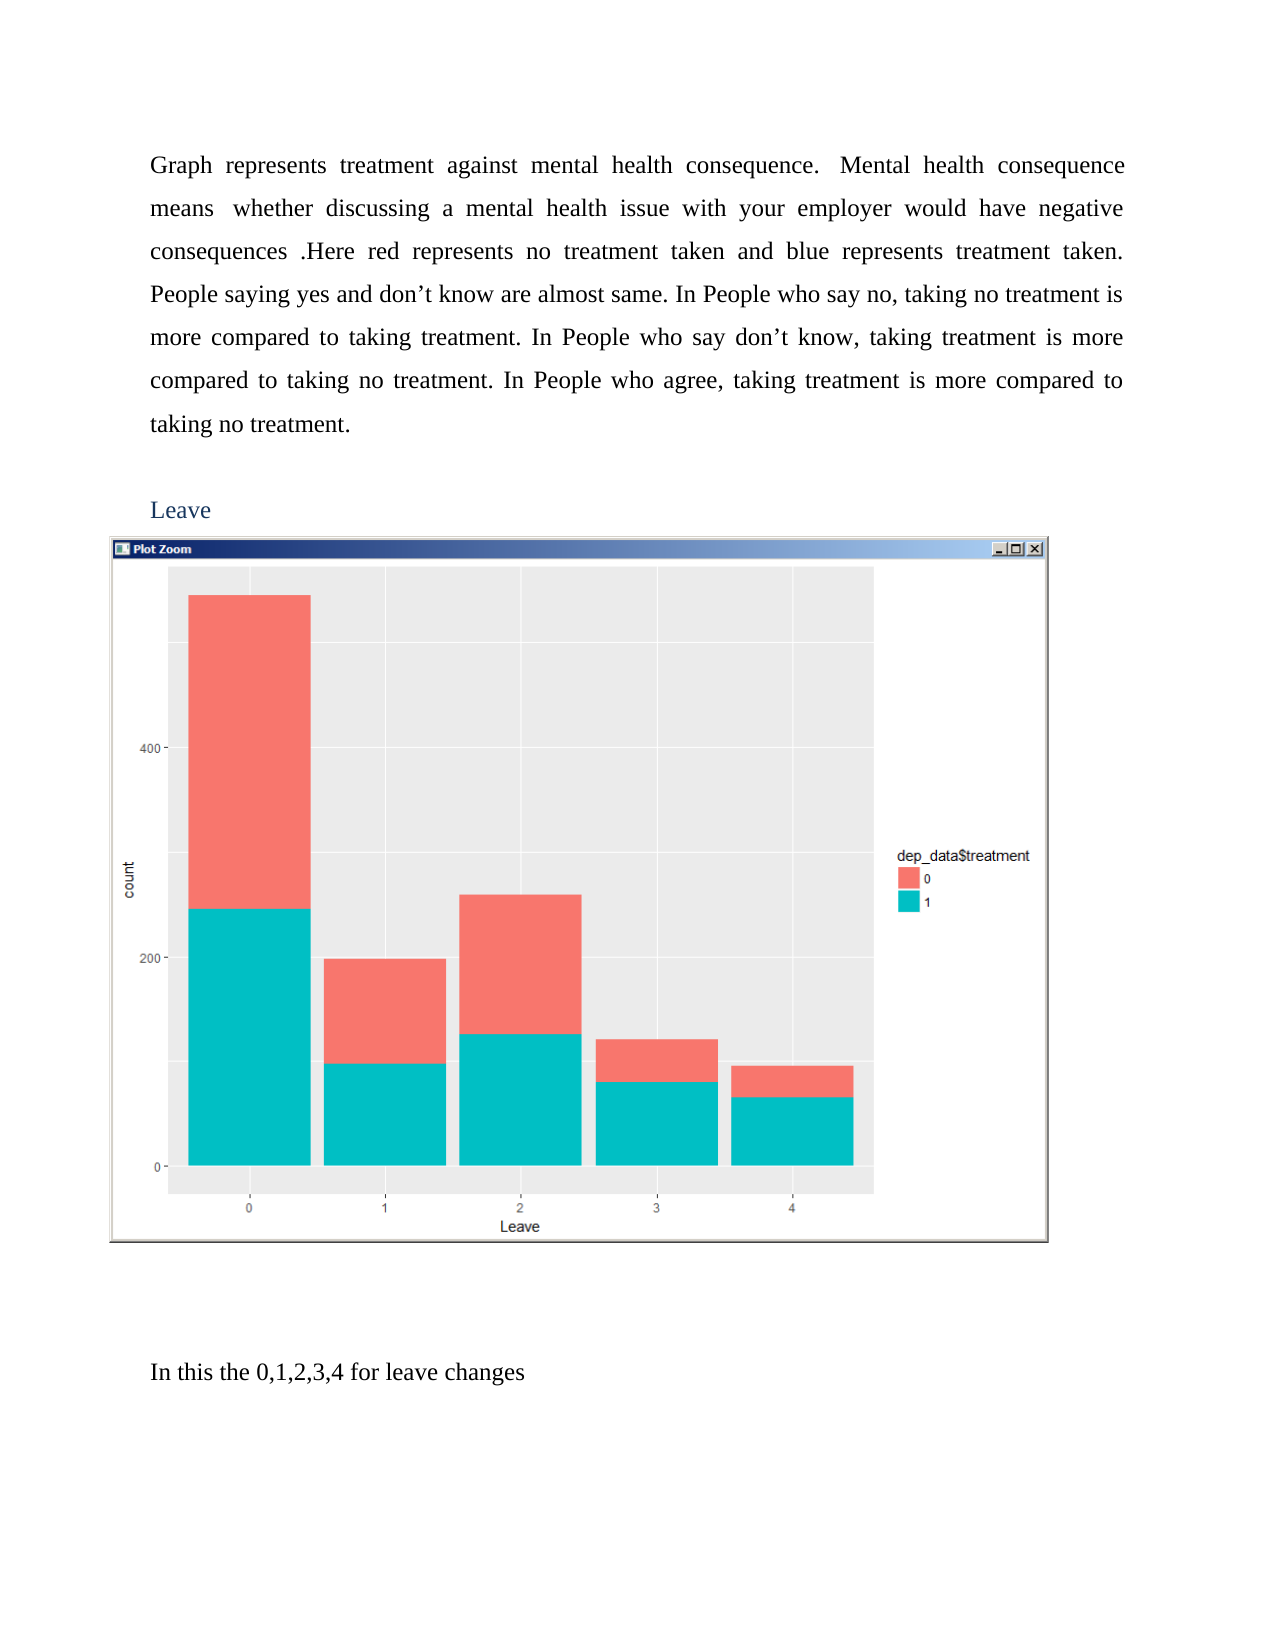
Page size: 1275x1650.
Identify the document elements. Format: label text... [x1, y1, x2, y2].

text In this the 0,1,2,3,4 for leave changes [150, 1357, 1125, 1386]
text Graph represents treatment against mental health consequence. Mental health consequence means whether discussing a mental health issue with your employer would have negative consequences .Here red represents no treatment taken and blue represents treatment taken. People saying yes and don’t know are almost same. In People who say no, taking no treatment is more compared to taking treatment. In People who say don’t know, taking treatment is more compared to taking no treatment. In People who agree, taking treatment is more compared to taking no treatment. [150, 150, 1125, 437]
text Leave [150, 495, 1125, 524]
picture [109, 536, 1049, 1243]
